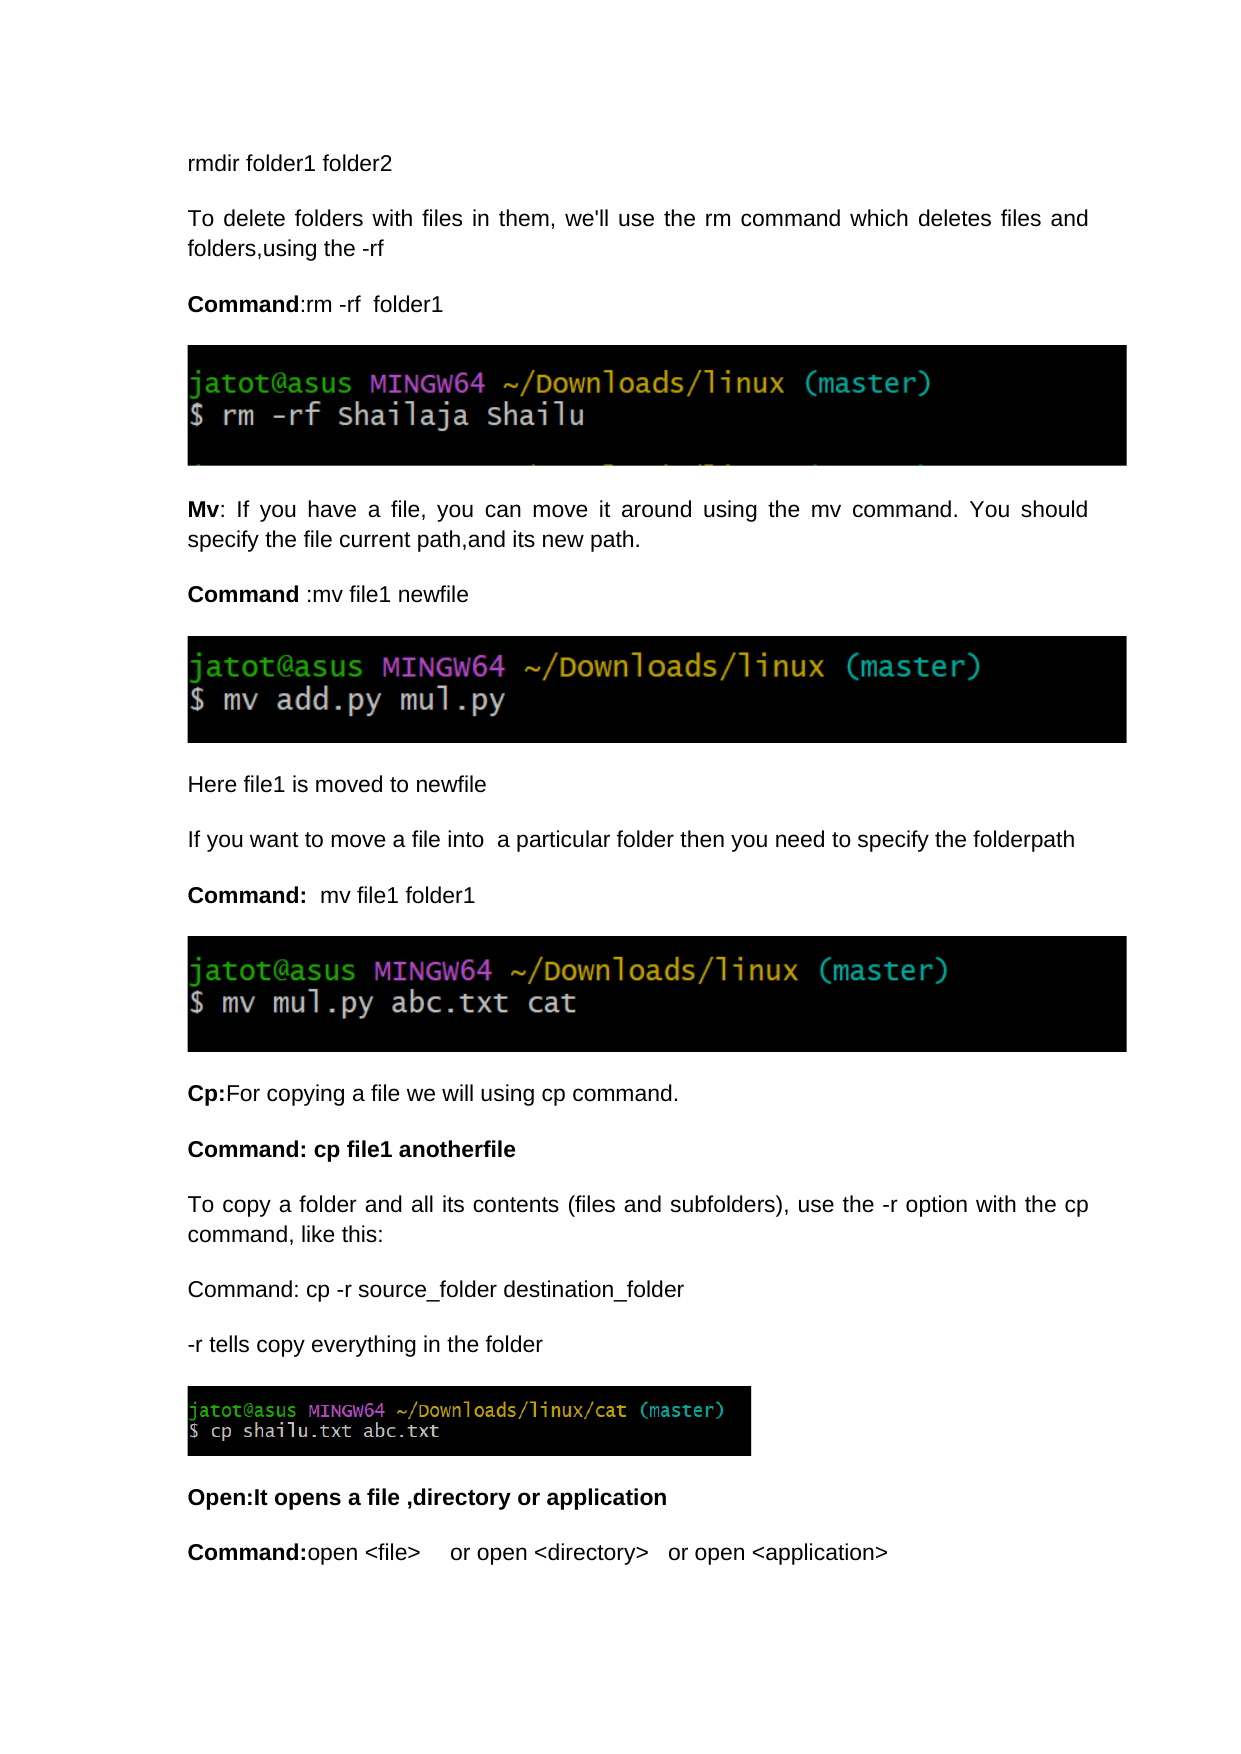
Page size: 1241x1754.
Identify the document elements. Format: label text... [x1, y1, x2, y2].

text Command: cp file1 anotherfile [187, 1136, 1090, 1162]
text Here file1 is moved to newfile [187, 771, 1090, 798]
text Command: cp -r source_folder destination_folder [187, 1276, 1090, 1302]
text Cp:For copying a file we will using cp command. [187, 1080, 1090, 1107]
text Command:open <file> or open <directory> or open <application> [187, 1539, 1090, 1566]
text rmdir folder1 folder2 [187, 150, 1090, 176]
text -r tells copy everything in the folder [187, 1331, 1090, 1358]
text If you want to move a file into a particular folder then you need to specify the folderpath [187, 826, 1090, 853]
text To copy a folder and all its contents (files and subfolders), use the -r option with the cp command, like this: [187, 1191, 1090, 1247]
text Mv: If you have a file, you can move it around using the mv command. You should specify the file current path,and its new path. [187, 496, 1090, 552]
picture [187, 1386, 752, 1456]
text Command:rm -rf folder1 [187, 291, 1090, 317]
text Command: mv file1 folder1 [187, 882, 1090, 908]
picture [187, 345, 1128, 467]
text Command :mv file1 newfile [187, 581, 1090, 607]
picture [187, 936, 1128, 1052]
text To delete folders with files in them, we'll use the rm command which deletes files and folders,using the -rf [187, 205, 1090, 262]
text Open:It opens a file ,directory or application [187, 1484, 1090, 1511]
picture [187, 636, 1128, 743]
